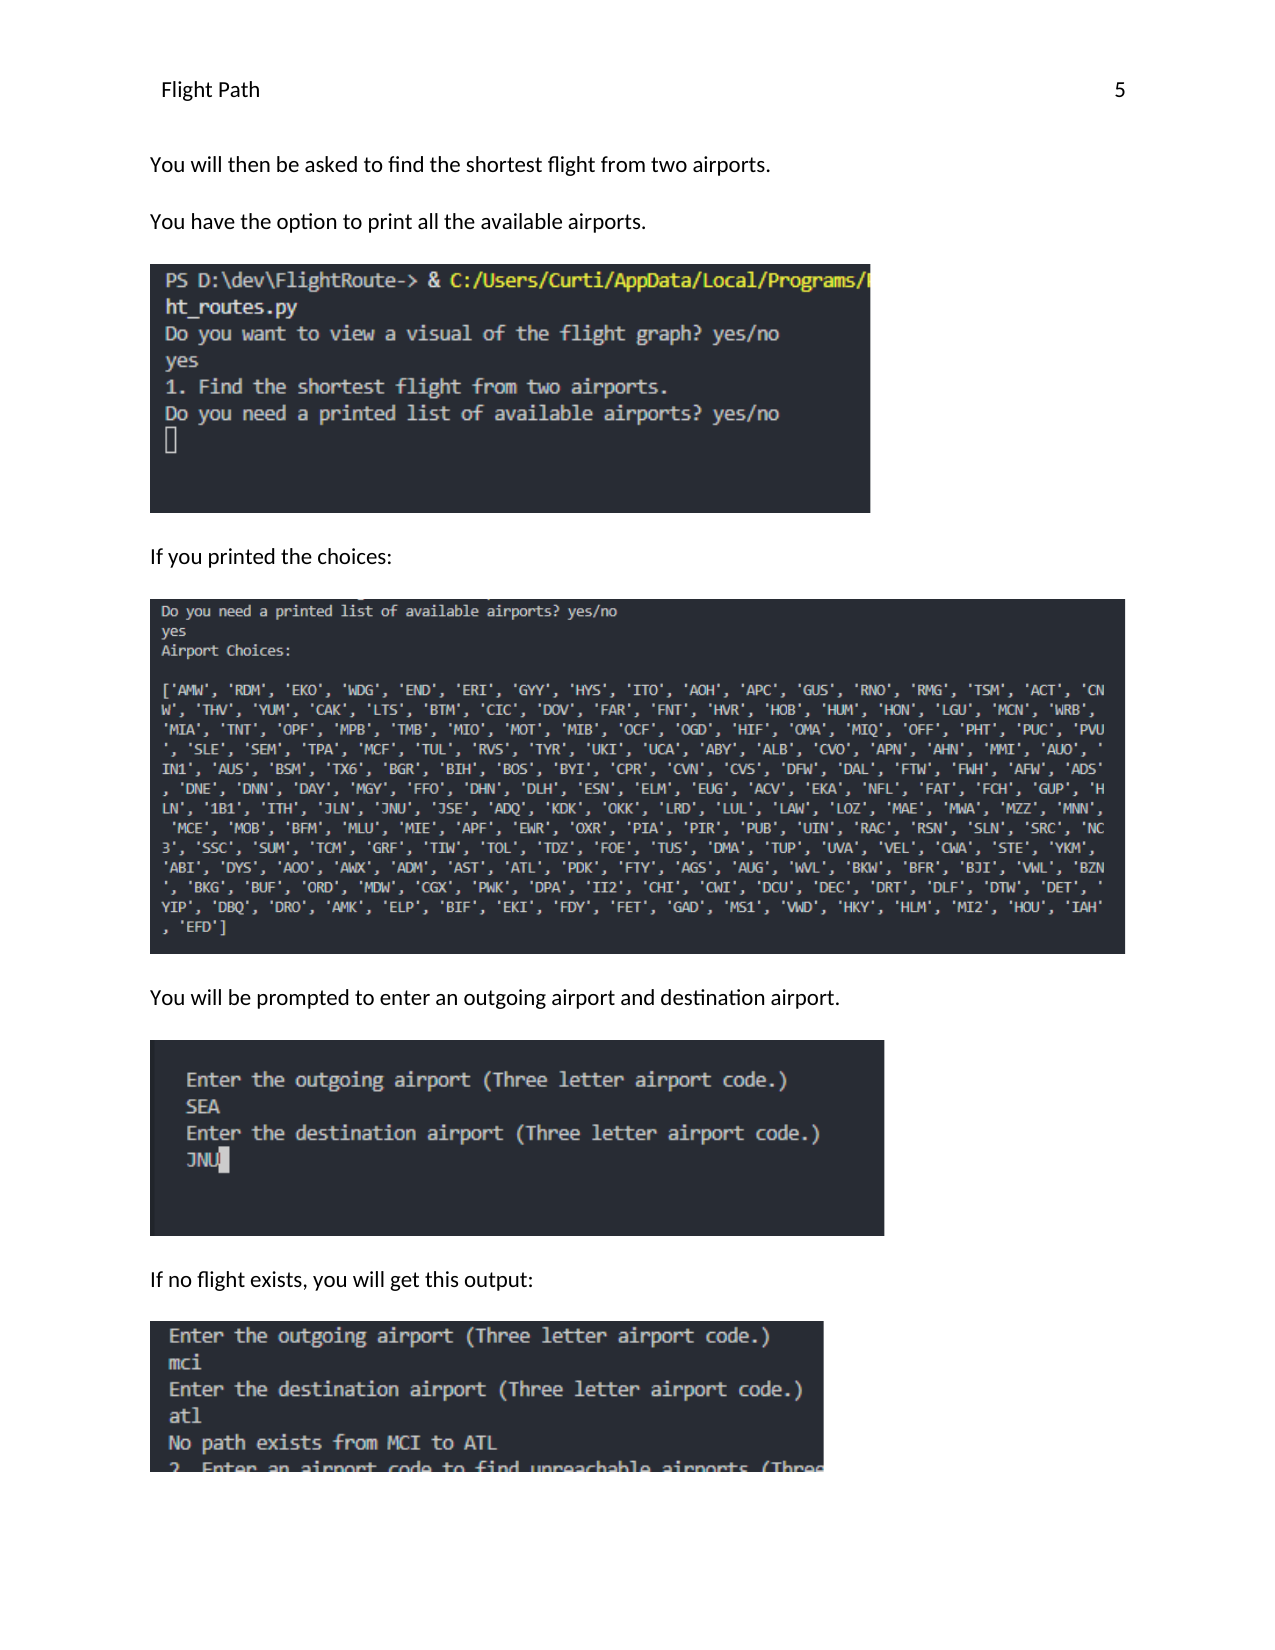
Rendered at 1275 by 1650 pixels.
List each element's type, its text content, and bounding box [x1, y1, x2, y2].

text You will then be asked to find the shortest flight from two airports. [150, 150, 1125, 178]
picture [150, 1040, 885, 1236]
picture [150, 1321, 824, 1472]
text You have the option to print all the available airports. [150, 207, 1125, 235]
text If no flight exists, you will get this output: [150, 1265, 1125, 1293]
text You will be prompted to enter an outgoing airport and destination airport. [150, 983, 1125, 1011]
text If you printed the choices: [150, 542, 1125, 570]
picture [150, 264, 871, 513]
picture [150, 599, 1125, 954]
